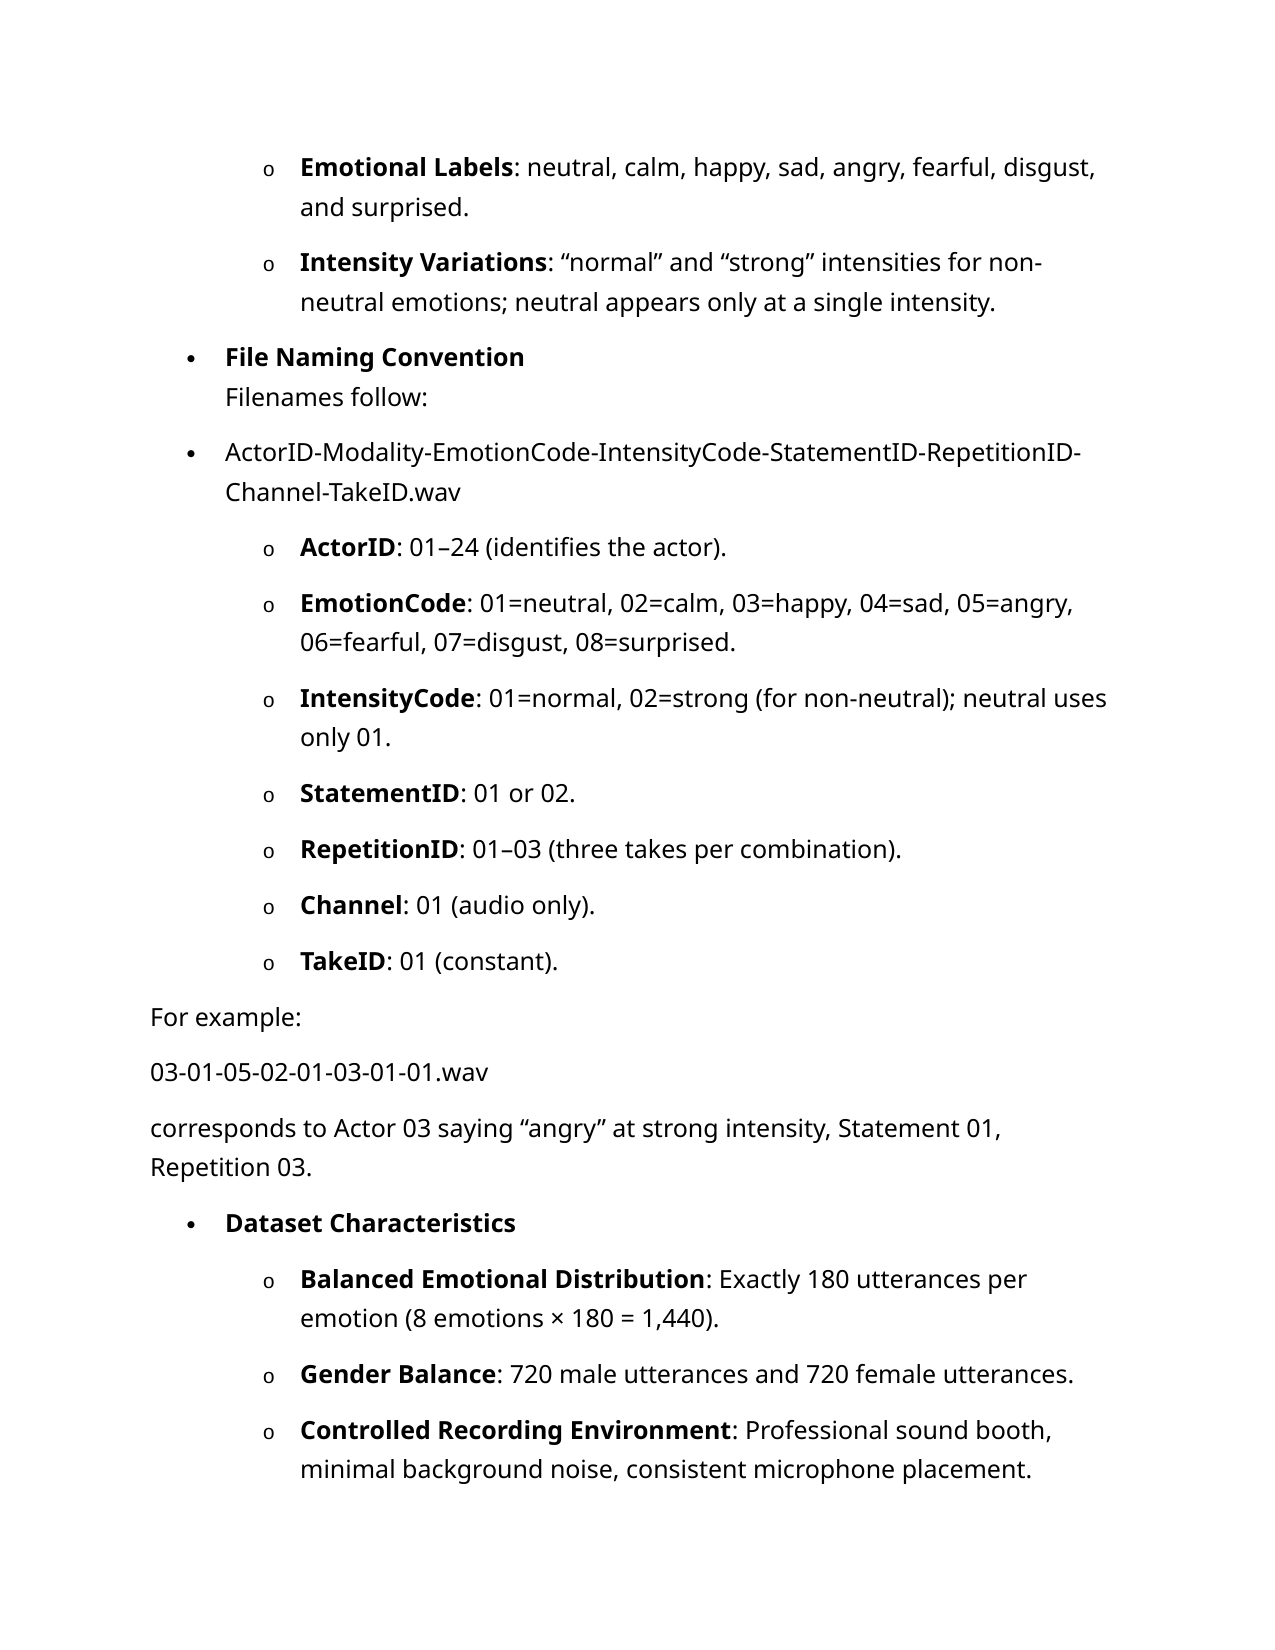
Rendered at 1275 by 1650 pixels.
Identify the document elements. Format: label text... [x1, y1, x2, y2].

list TakeID: 01 (constant). [262, 943, 1125, 977]
list Emotional Labels: neutral, calm, happy, sad, angry, fearful, disgust, and surprised. [262, 150, 1125, 223]
text 03-01-05-02-01-03-01-01.wav [150, 1055, 1125, 1089]
list ActorID-Modality-EmotionCode-IntensityCode-StatementID-RepetitionID-Channel-TakeID.wav [187, 435, 1125, 508]
text corresponds to Actor 03 saying “angry” at strong intensity, Statement 01, Repetition 03. [150, 1111, 1125, 1184]
list IntensityCode: 01=normal, 02=strong (for non-neutral); neutral uses only 01. [262, 681, 1125, 754]
list Controlled Recording Environment: Professional sound booth, minimal background noise, consistent microphone placement. [262, 1412, 1125, 1486]
list EmotionCode: 01=neutral, 02=calm, 03=happy, 04=sad, 05=angry, 06=fearful, 07=disgust, 08=surprised. [262, 586, 1125, 659]
list Gender Balance: 720 male utterances and 720 female utterances. [262, 1357, 1125, 1391]
list Intensity Variations: “normal” and “strong” intensities for non-neutral emotions; neutral appears only at a single intensity. [262, 245, 1125, 318]
list StatementID: 01 or 02. [262, 776, 1125, 810]
list ActorID: 01–24 (identifies the actor). [262, 530, 1125, 564]
list Balanced Emotional Distribution: Exactly 180 utterances per emotion (8 emotions × 180 = 1,440). [262, 1262, 1125, 1335]
list Dataset Characteristics [187, 1206, 1125, 1240]
list RepetitionID: 01–03 (three takes per combination). [262, 832, 1125, 866]
text For example: [150, 999, 1125, 1033]
list File Naming Convention Filenames follow: [187, 340, 1125, 413]
list Channel: 01 (audio only). [262, 887, 1125, 922]
